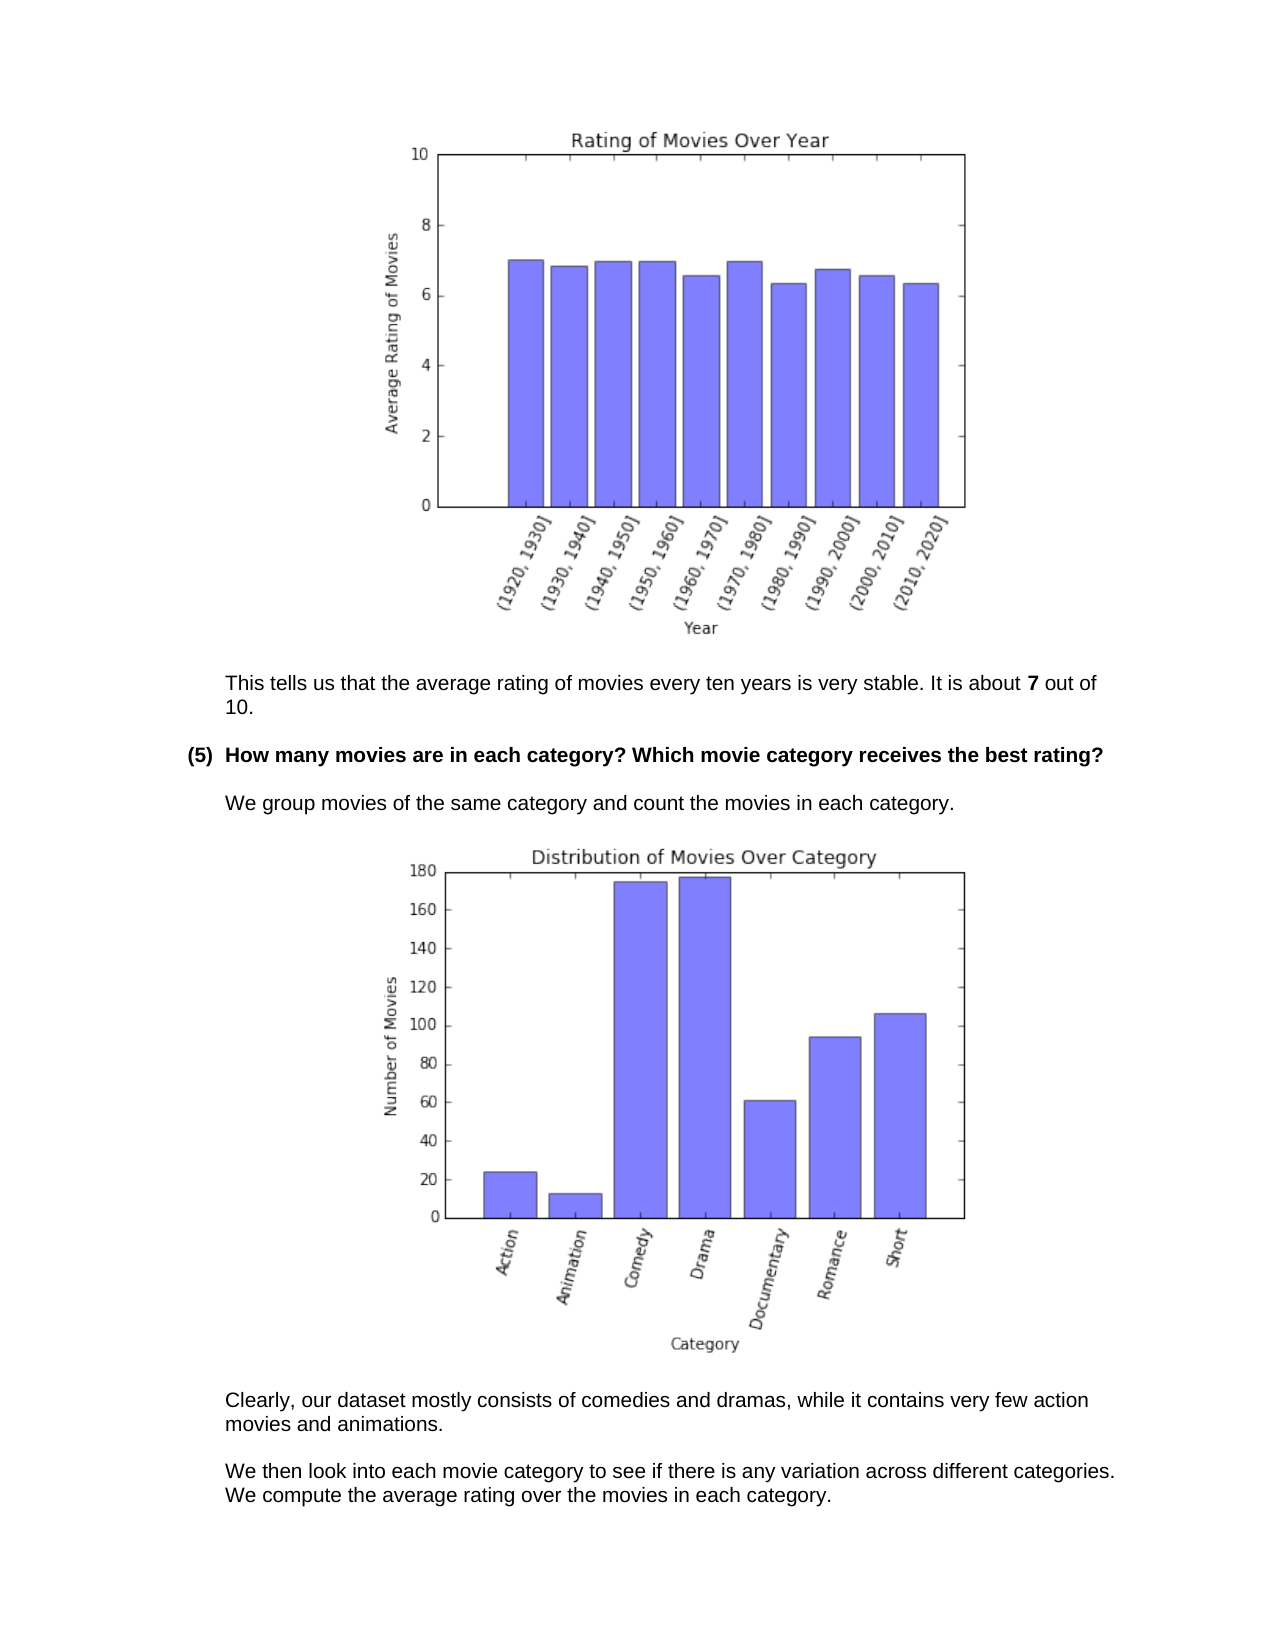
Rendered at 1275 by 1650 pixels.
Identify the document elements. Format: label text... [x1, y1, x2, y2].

list We then look into each movie category to see if there is any variation across different categories. We compute the average rating over the movies in each category. [225, 1459, 1125, 1507]
list How many movies are in each category? Which movie category receives the best rating? [187, 743, 1125, 767]
picture [375, 838, 975, 1364]
list We group movies of the same category and count the movies in each category. [225, 791, 1125, 814]
picture [376, 121, 974, 647]
list Clearly, our dataset mostly consists of comedies and dramas, while it contains very few action movies and animations. [225, 1387, 1125, 1435]
list This tells us that the average rating of movies every ten years is very stable. It is about 7 out of 10. [225, 671, 1125, 719]
